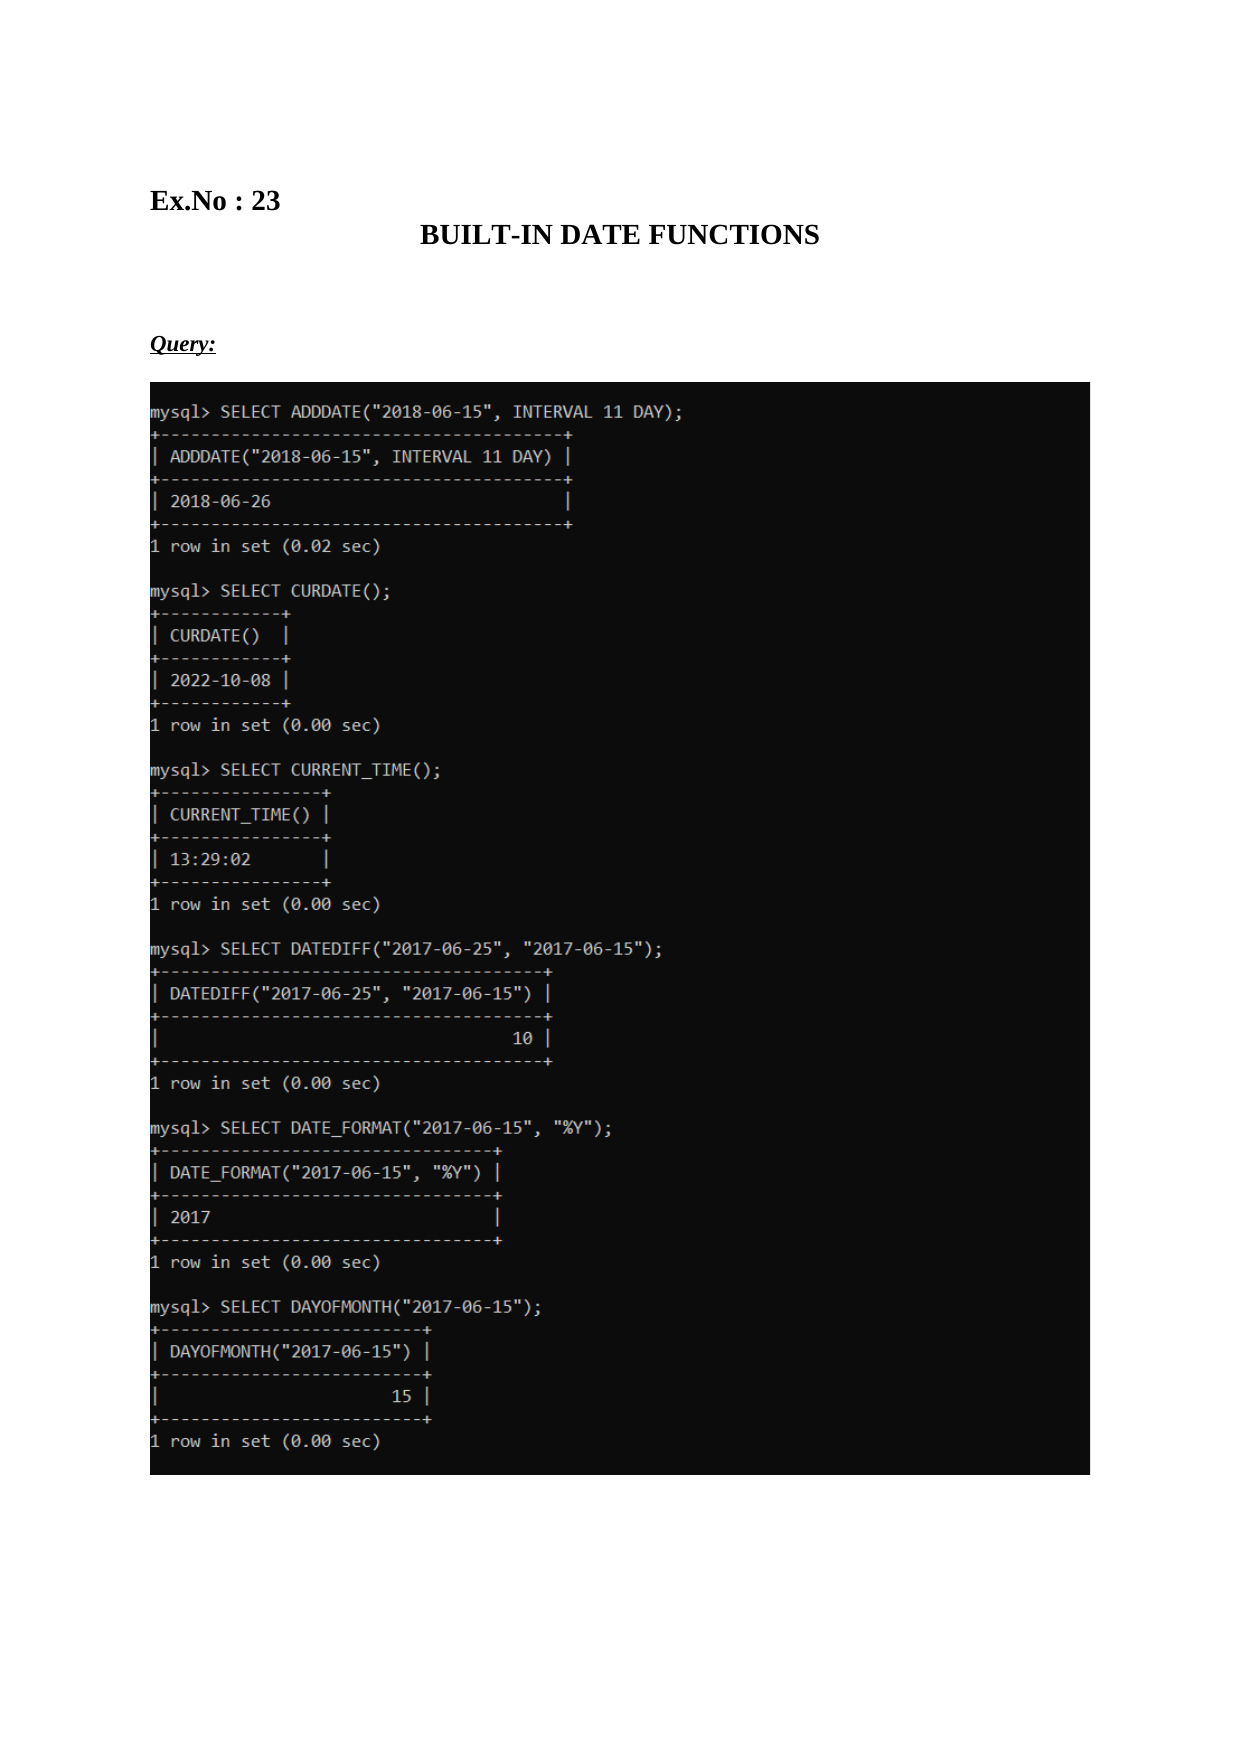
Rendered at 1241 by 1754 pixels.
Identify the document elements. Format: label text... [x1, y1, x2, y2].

text Query: [150, 330, 1090, 356]
picture [150, 382, 1091, 1475]
text BUILT-IN DATE FUNCTIONS [150, 217, 1090, 251]
text Ex.No : 23 [150, 183, 1090, 217]
